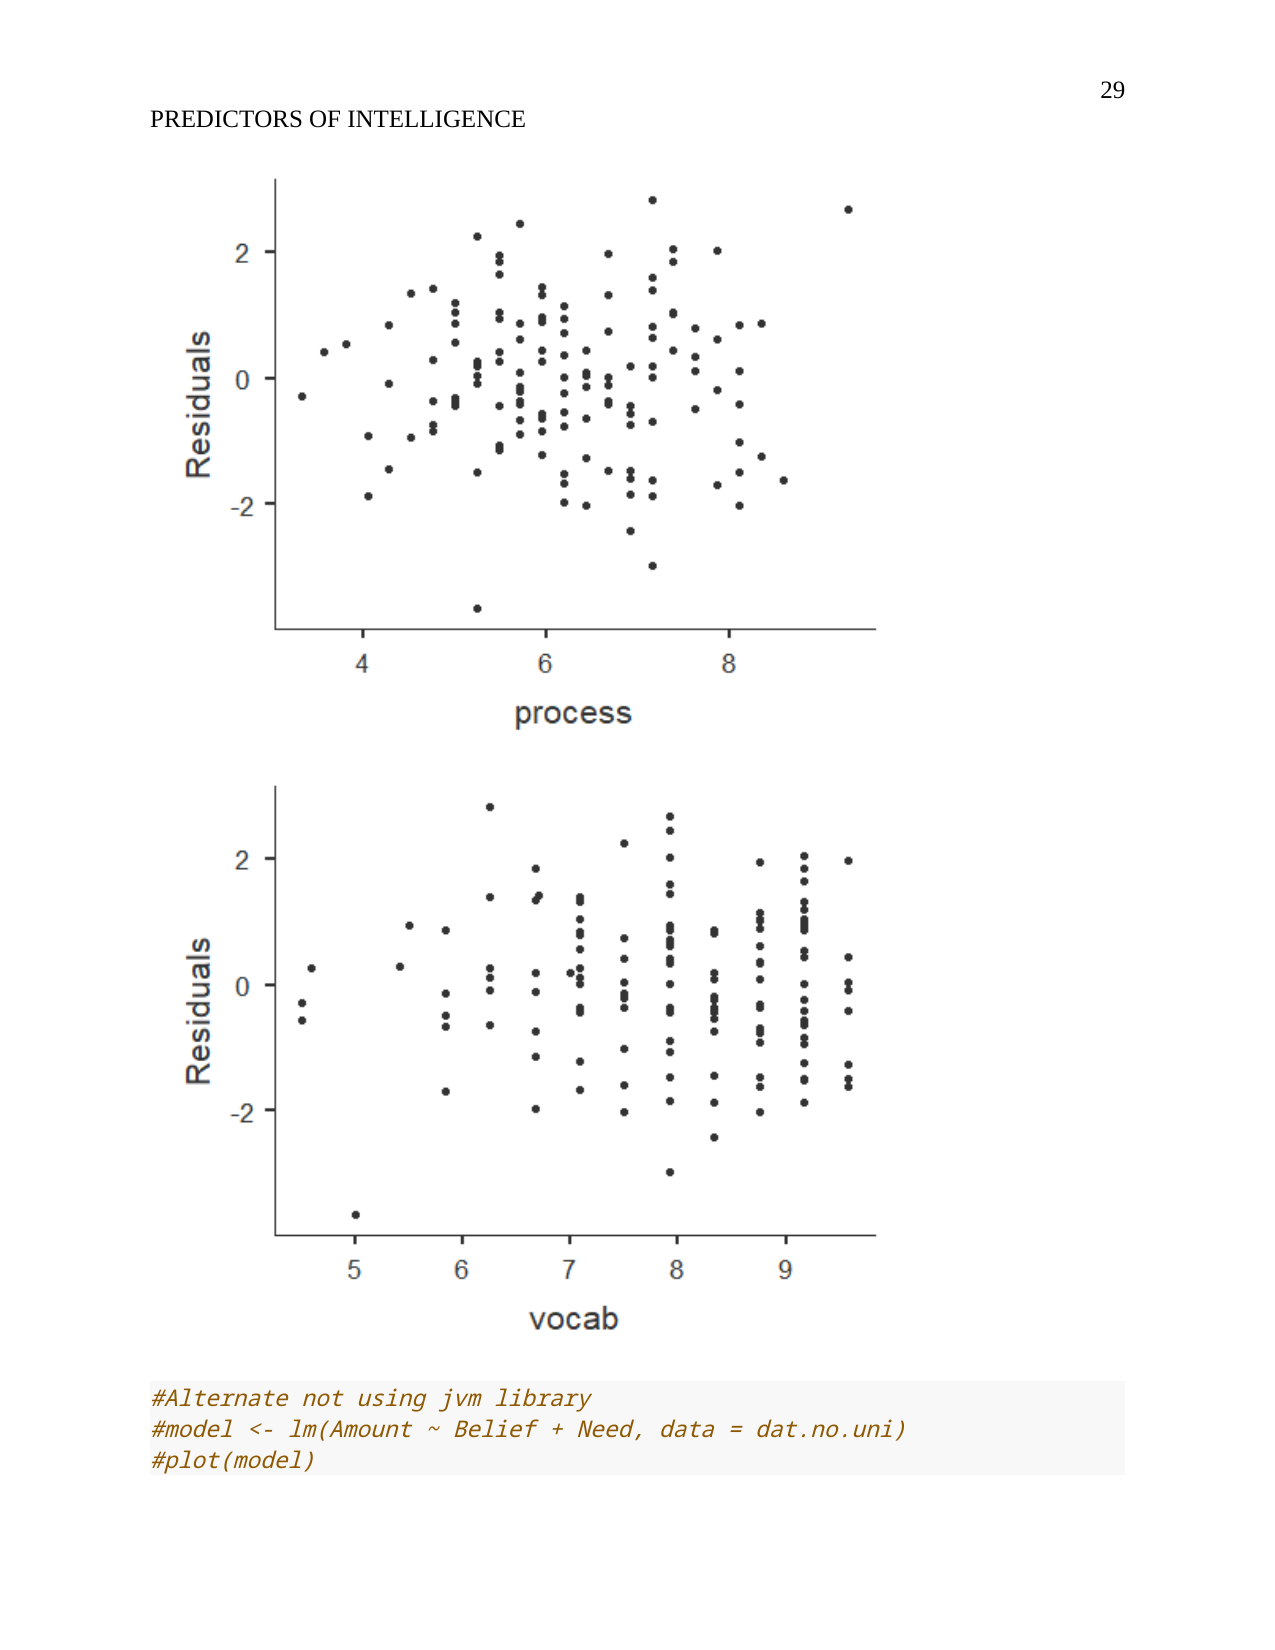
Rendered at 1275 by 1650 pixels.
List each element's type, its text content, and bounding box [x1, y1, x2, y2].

picture [150, 150, 908, 1363]
